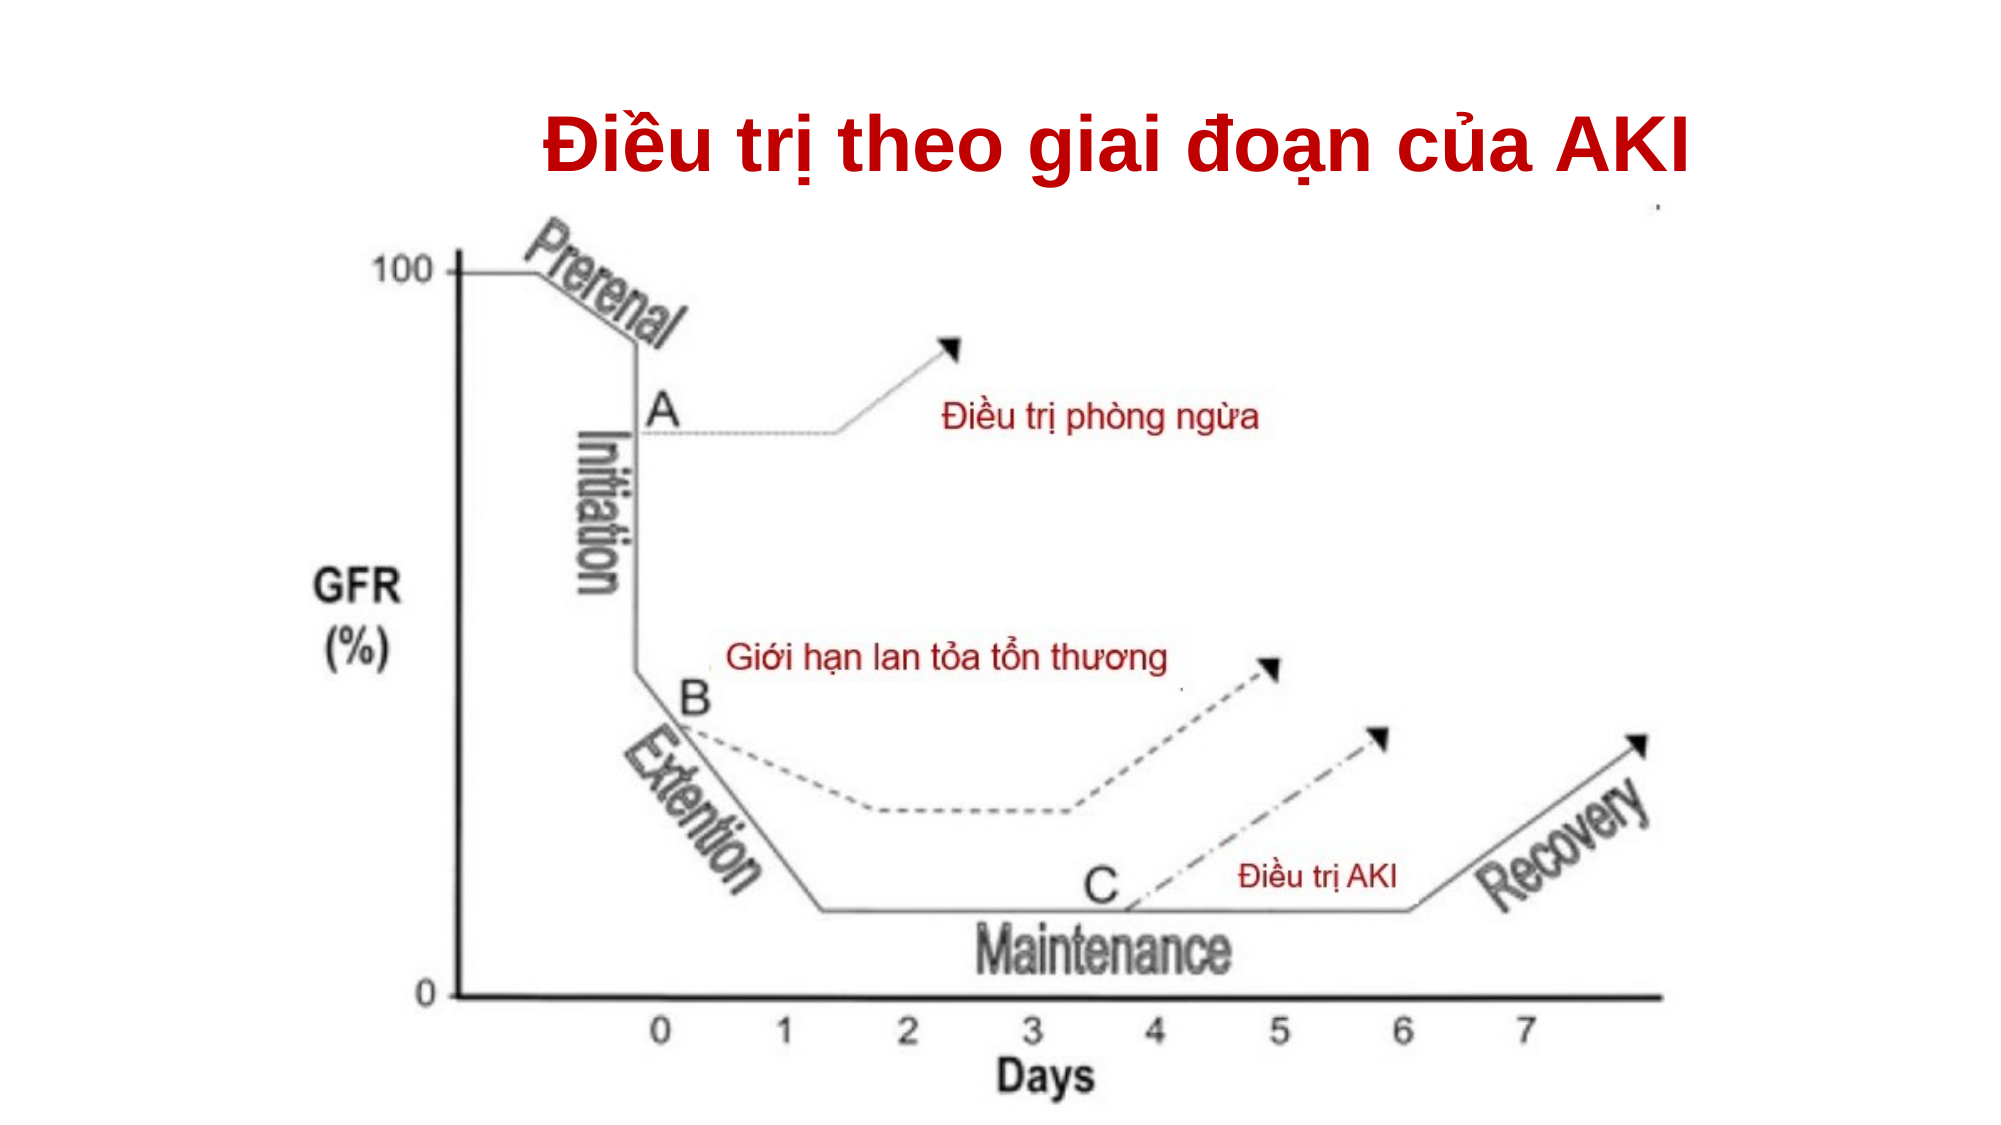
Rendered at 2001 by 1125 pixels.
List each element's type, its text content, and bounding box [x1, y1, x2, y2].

text Điều trị theo giai đoạn của AKI [543, 97, 1996, 188]
picture [308, 200, 1675, 1110]
